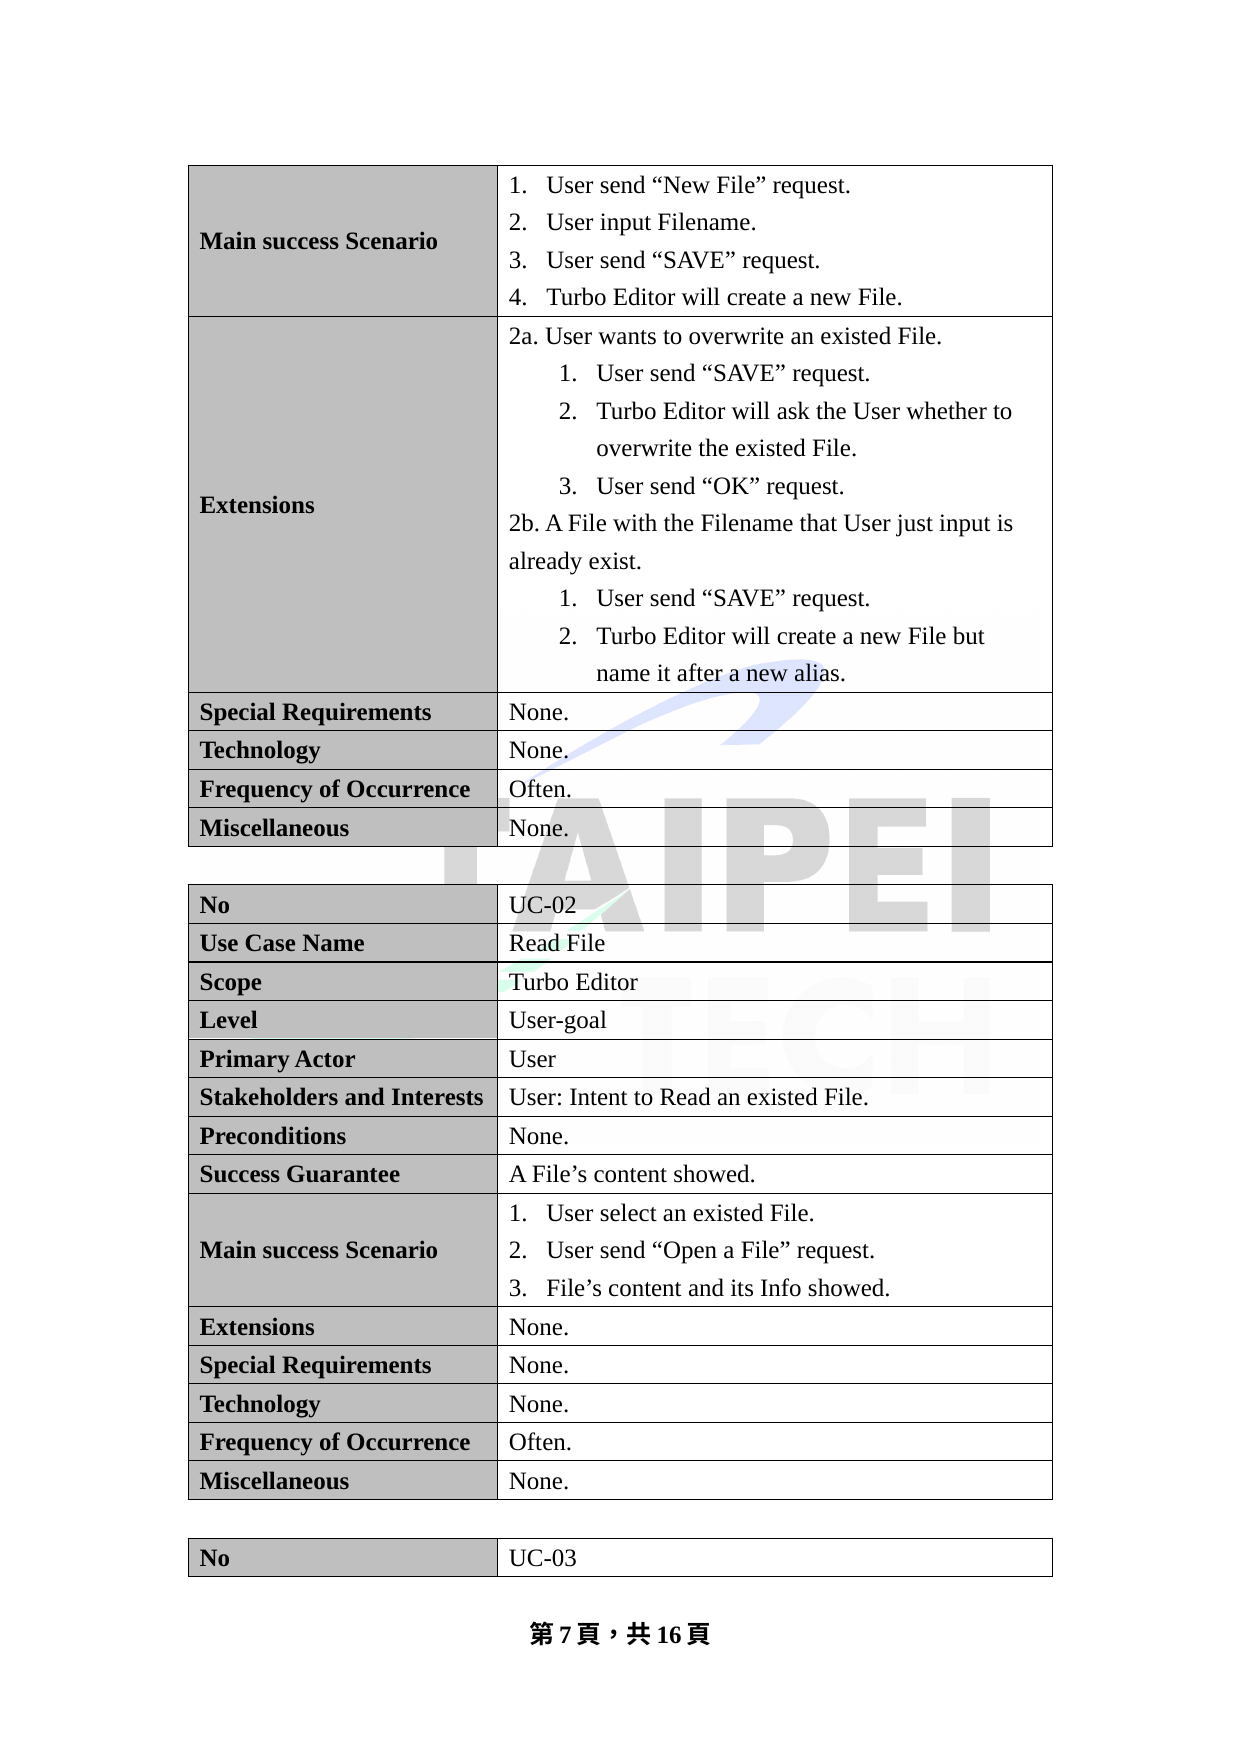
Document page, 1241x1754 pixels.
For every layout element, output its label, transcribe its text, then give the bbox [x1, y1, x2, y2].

table_cell Often. [498, 770, 1052, 807]
table_cell Extensions [189, 317, 497, 692]
table_cell Turbo Editor [498, 963, 1052, 1000]
table_cell Frequency of Occurrence [189, 1423, 497, 1460]
table_cell None. [498, 693, 1052, 730]
table_cell Stakeholders and Interests [189, 1078, 497, 1116]
table_cell Preconditions [189, 1117, 497, 1154]
table_cell None. [498, 1346, 1052, 1383]
table_cell Technology [189, 731, 497, 769]
table_cell Main success Scenario [189, 1194, 497, 1306]
table_cell None. [498, 1384, 1052, 1422]
table_cell None. [498, 731, 1052, 769]
table_cell Often. [498, 1423, 1052, 1460]
table_header UC-02 [498, 885, 1052, 923]
table_cell None. [498, 808, 1052, 846]
table_cell User: Intent to Read an existed File. [498, 1078, 1052, 1116]
table_cell 2a. User wants to overwrite an existed File. User send “SAVE” request. Turbo Editor will ask the User whether to overwrite the existed File. User send “OK” request. 2b. A File with the Filename that User just input is already exist. User send “SAVE” request. Turbo Editor will create a new File but name it after a new alias. [498, 317, 1052, 692]
table_cell Use Case Name [189, 924, 497, 961]
table_header No [189, 1539, 497, 1576]
table_cell Level [189, 1001, 497, 1038]
table_cell None. [498, 1307, 1052, 1345]
table_cell User [498, 1040, 1052, 1077]
table_cell User select an existed File. User send “Open a File” request. File’s content and its Info showed. [498, 1194, 1052, 1306]
table_cell Special Requirements [189, 693, 497, 730]
table_cell Read File [498, 924, 1052, 961]
table_cell User-goal [498, 1001, 1052, 1038]
table_cell Special Requirements [189, 1346, 497, 1383]
table_cell Miscellaneous [189, 808, 497, 846]
table_cell Miscellaneous [189, 1461, 497, 1499]
table_cell Success Guarantee [189, 1155, 497, 1193]
table_cell Primary Actor [189, 1040, 497, 1077]
table_cell A File’s content showed. [498, 1155, 1052, 1193]
table_header No [189, 885, 497, 923]
table_cell None. [498, 1117, 1052, 1154]
table_cell None. [498, 1461, 1052, 1499]
table_cell User send “New File” request. User input Filename. User send “SAVE” request. Turbo Editor will create a new File. [498, 166, 1052, 316]
table_cell Main success Scenario [189, 166, 497, 316]
table_cell Scope [189, 963, 497, 1000]
table_cell Technology [189, 1384, 497, 1422]
table_cell Frequency of Occurrence [189, 770, 497, 807]
table_header UC-03 [498, 1539, 1052, 1576]
table_cell Extensions [189, 1307, 497, 1345]
